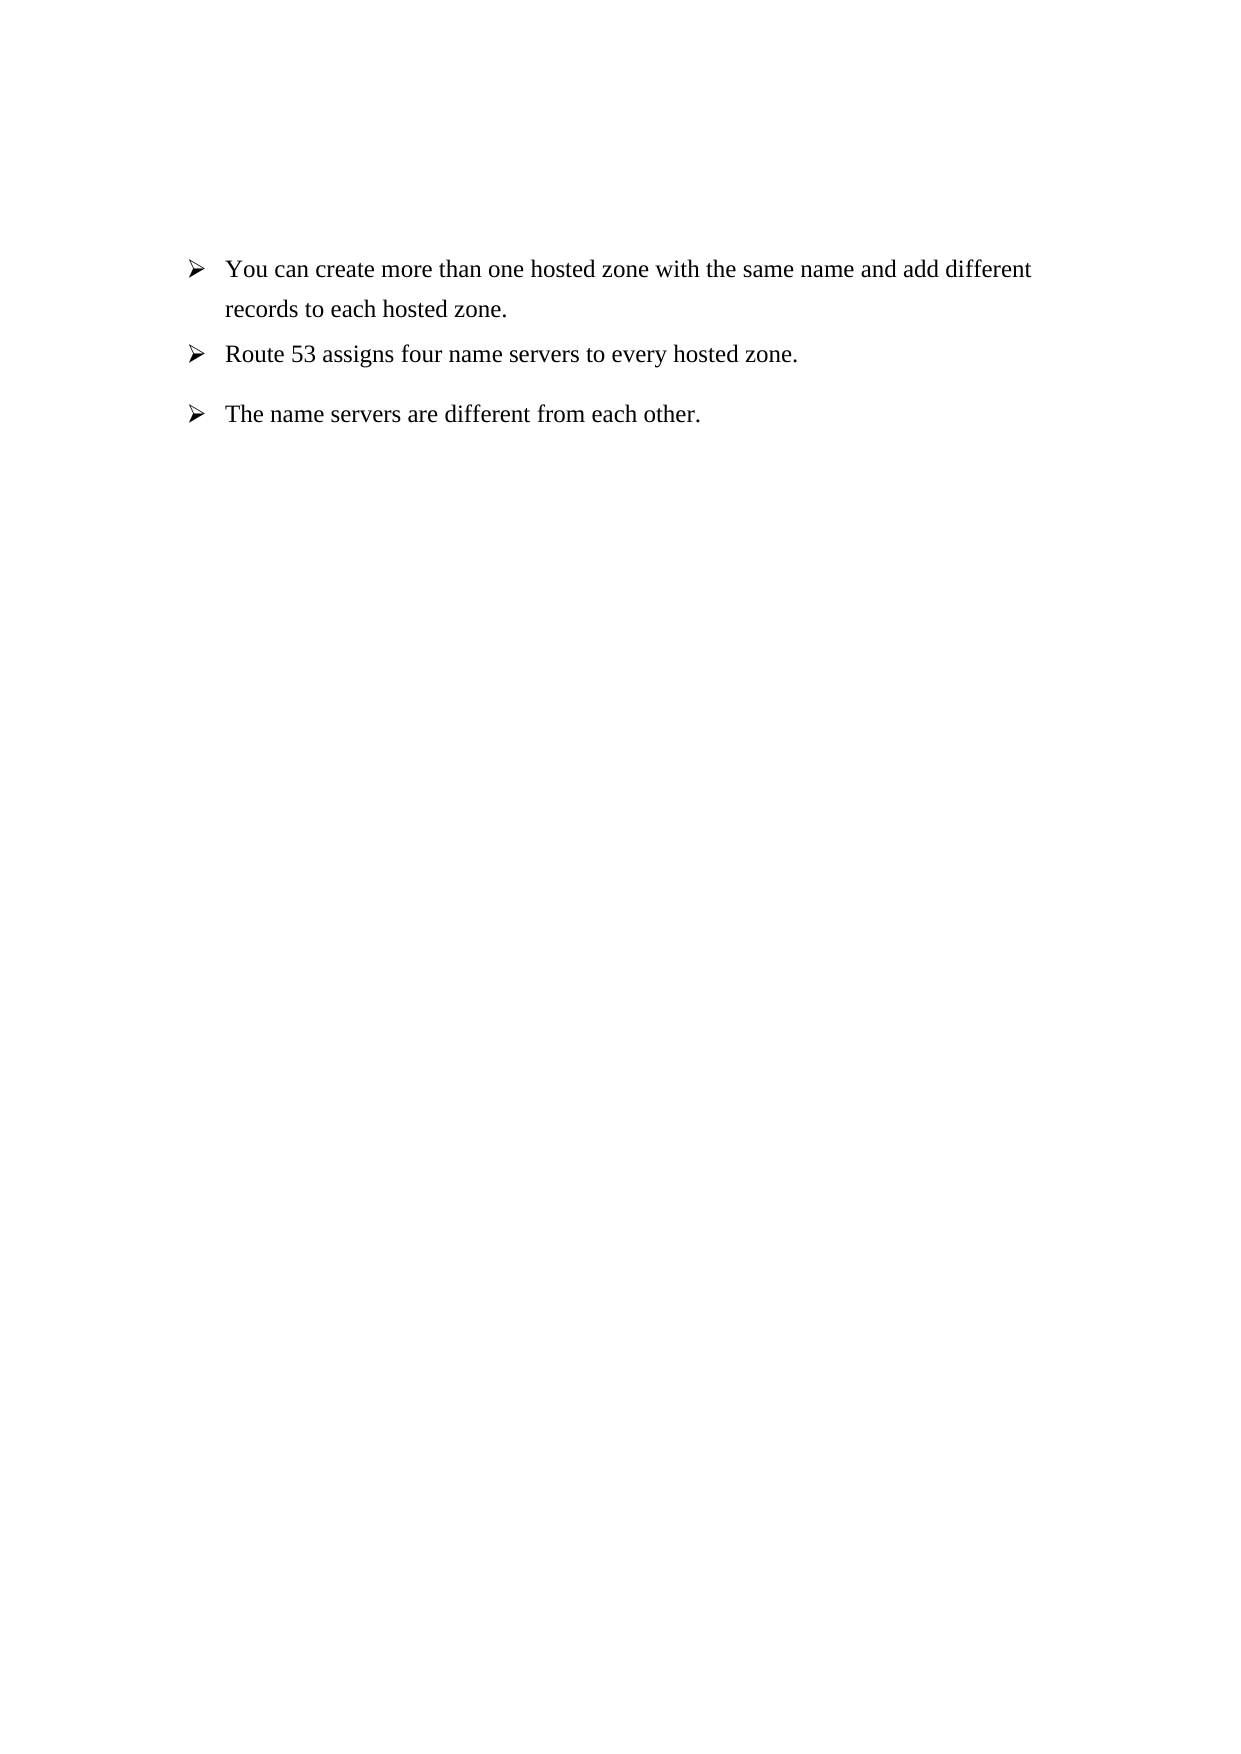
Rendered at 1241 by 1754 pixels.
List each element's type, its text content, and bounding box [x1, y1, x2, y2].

list You can create more than one hosted zone with the same name and add different records to each hosted zone. [187, 241, 1090, 323]
list The name servers are different from each other. [187, 386, 1232, 437]
list Route 53 assigns four name servers to every hosted zone. [187, 325, 1232, 376]
